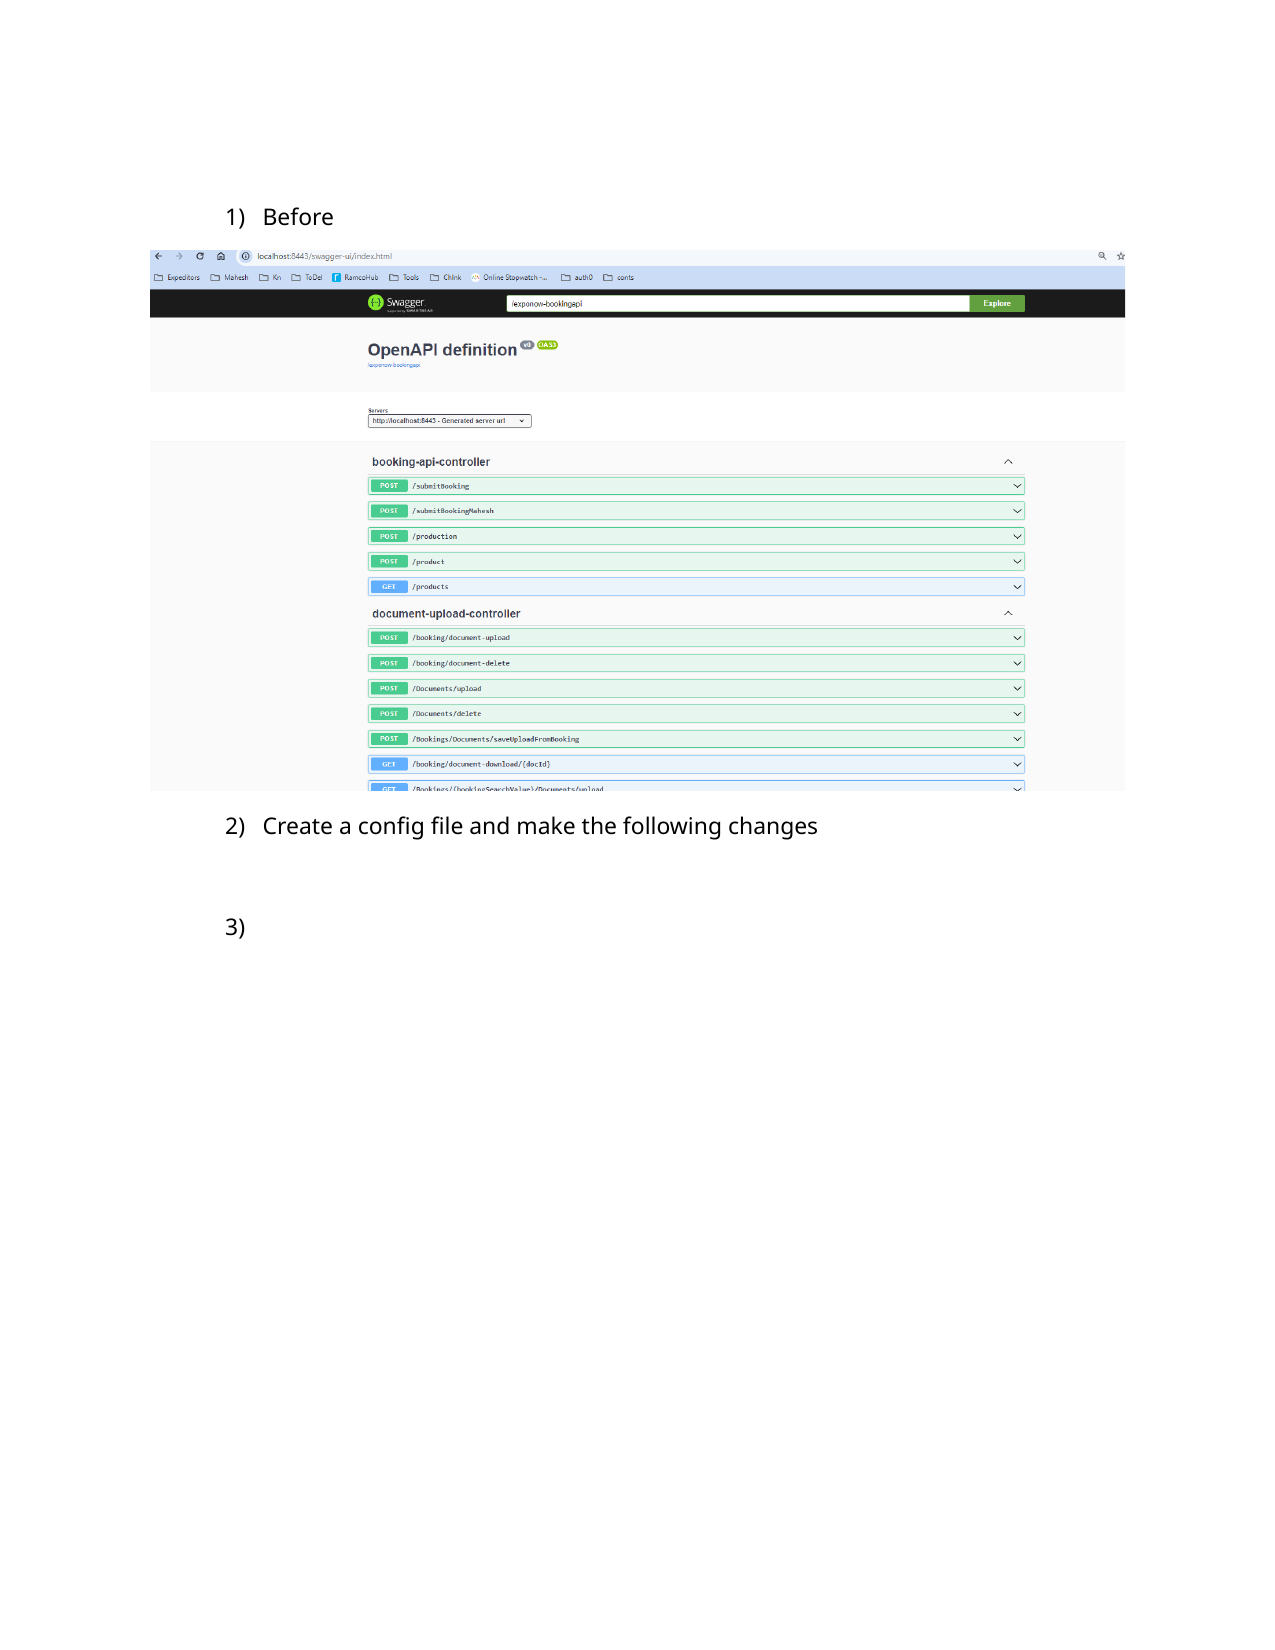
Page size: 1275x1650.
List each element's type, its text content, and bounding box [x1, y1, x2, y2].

list Before [225, 200, 1125, 232]
list Create a config file and make the following changes [225, 810, 1125, 841]
picture [150, 250, 1125, 791]
